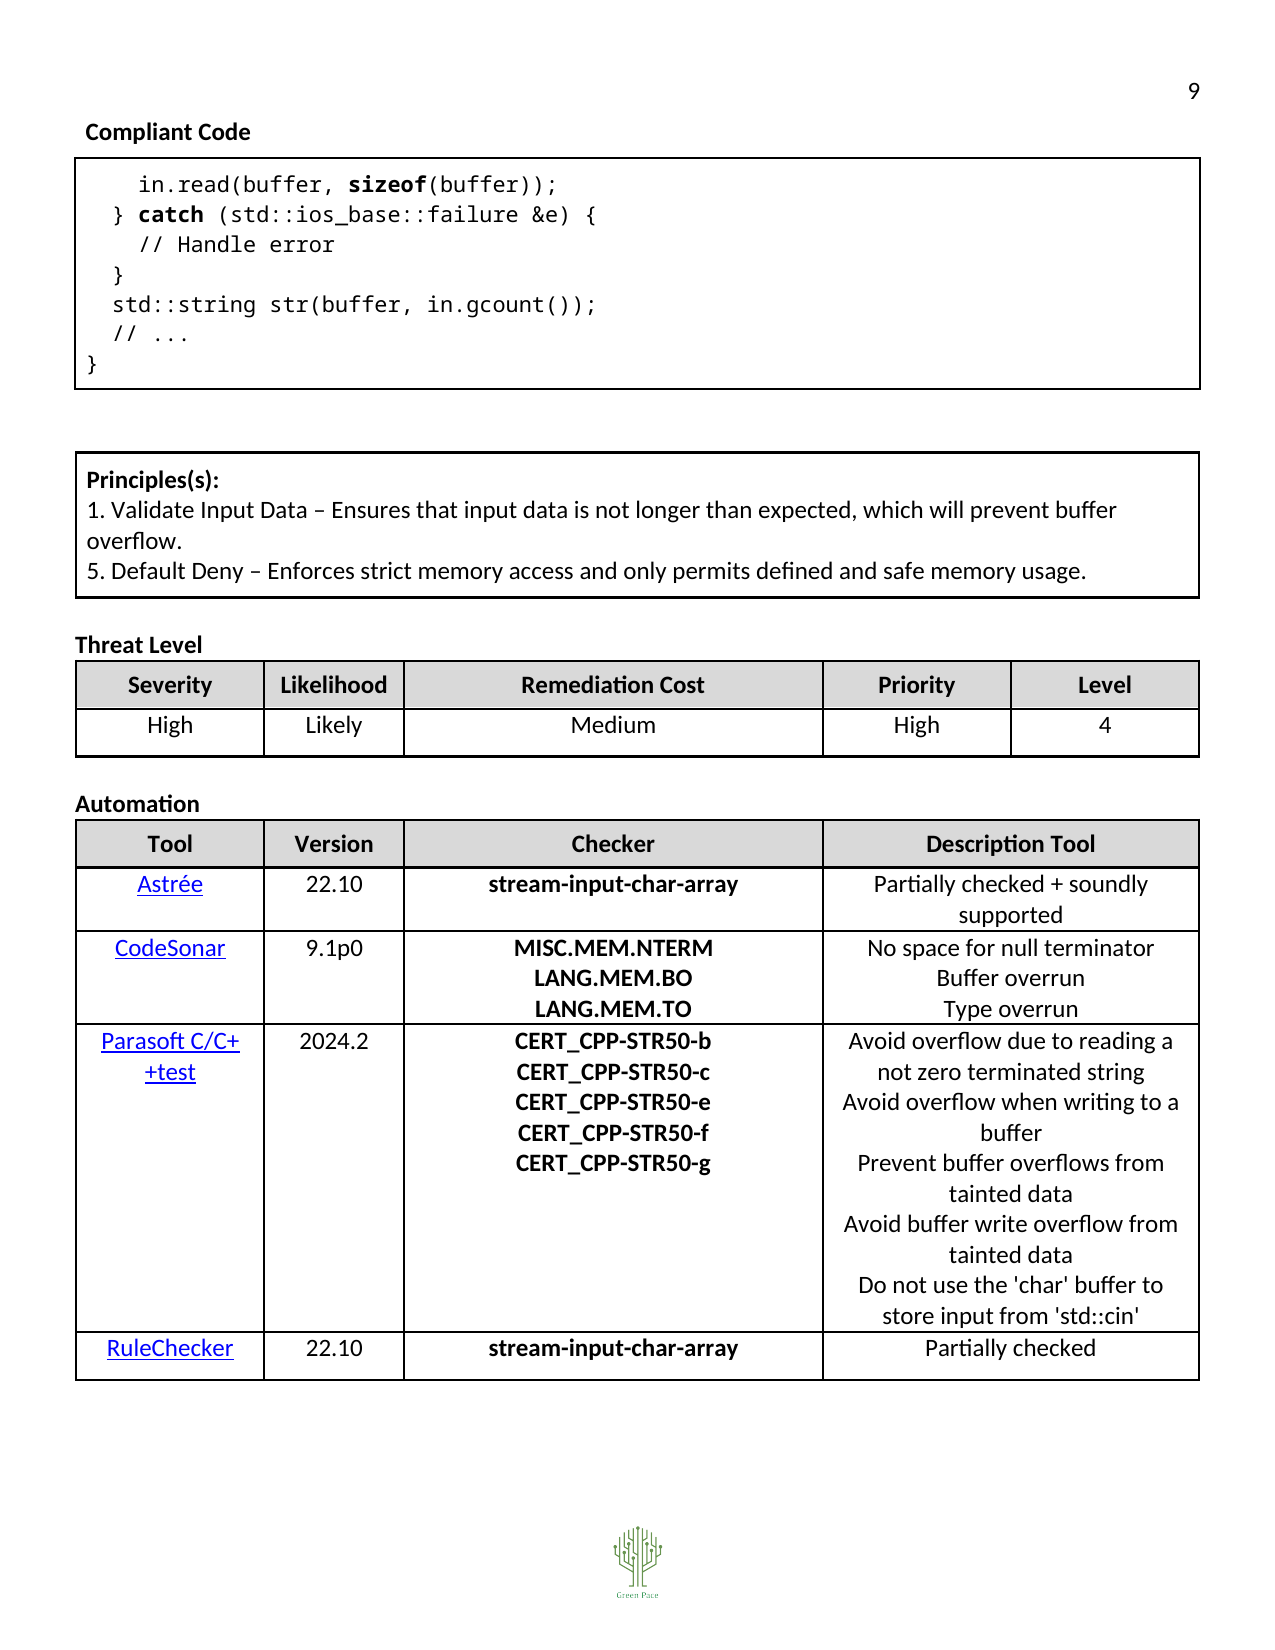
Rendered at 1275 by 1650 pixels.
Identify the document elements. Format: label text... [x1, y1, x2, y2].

picture [605, 1521, 670, 1606]
table_cell 4 [1012, 710, 1198, 755]
table_cell Parasoft C/C++test [77, 1025, 263, 1331]
table_cell Partially checked [824, 1333, 1198, 1378]
table_cell RuleChecker [77, 1333, 263, 1378]
table_cell 22.10 [265, 869, 403, 929]
table_header Priority [824, 662, 1010, 707]
table_header Checker [405, 821, 822, 866]
table_header Version [265, 821, 403, 866]
table_cell Astrée [77, 869, 263, 929]
table_cell 9.1p0 [265, 932, 403, 1023]
text Automation [75, 788, 1200, 818]
table_header Description Tool [824, 821, 1198, 866]
table_cell 2024.2 [265, 1025, 403, 1331]
table_cell Avoid overflow due to reading a not zero terminated string Avoid overflow when writing to a buffer Prevent buffer overflows from tainted data Avoid buffer write overflow from tainted data Do not use the 'char' buffer to store input from 'std::cin' [824, 1025, 1198, 1331]
text Threat Level [75, 629, 1200, 659]
table_cell 22.10 [265, 1333, 403, 1378]
table_header Tool [77, 821, 263, 866]
table_cell CERT_CPP-STR50-b CERT_CPP-STR50-c CERT_CPP-STR50-e CERT_CPP-STR50-f CERT_CPP-STR50-g [405, 1025, 822, 1331]
table_cell MISC.MEM.NTERM LANG.MEM.BO LANG.MEM.TO [405, 932, 822, 1023]
table_header Level [1012, 662, 1198, 707]
table_header Severity [77, 662, 263, 707]
table_cell CodeSonar [77, 932, 263, 1023]
table_cell Likely [265, 710, 403, 755]
table_cell Medium [405, 710, 822, 755]
table_cell No space for null terminator Buffer overrun Type overrun [824, 932, 1198, 1023]
table_header Remediation Cost [405, 662, 822, 707]
table_cell High [824, 710, 1010, 755]
table_cell Partially checked + soundly supported [824, 869, 1198, 929]
table_cell High [77, 710, 263, 755]
table_cell stream-input-char-array [405, 869, 822, 929]
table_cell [76, 159, 1199, 388]
table_header Principles(s): 1. Validate Input Data – Ensures that input data is not longer than expected, which will prevent buffer overflow. 5. Default Deny – Enforces strict memory access and only permits defined and safe memory usage. [77, 454, 1198, 596]
table_header Compliant Code [75, 106, 1200, 157]
table_cell stream-input-char-array [405, 1333, 822, 1378]
table_header Likelihood [265, 662, 403, 707]
